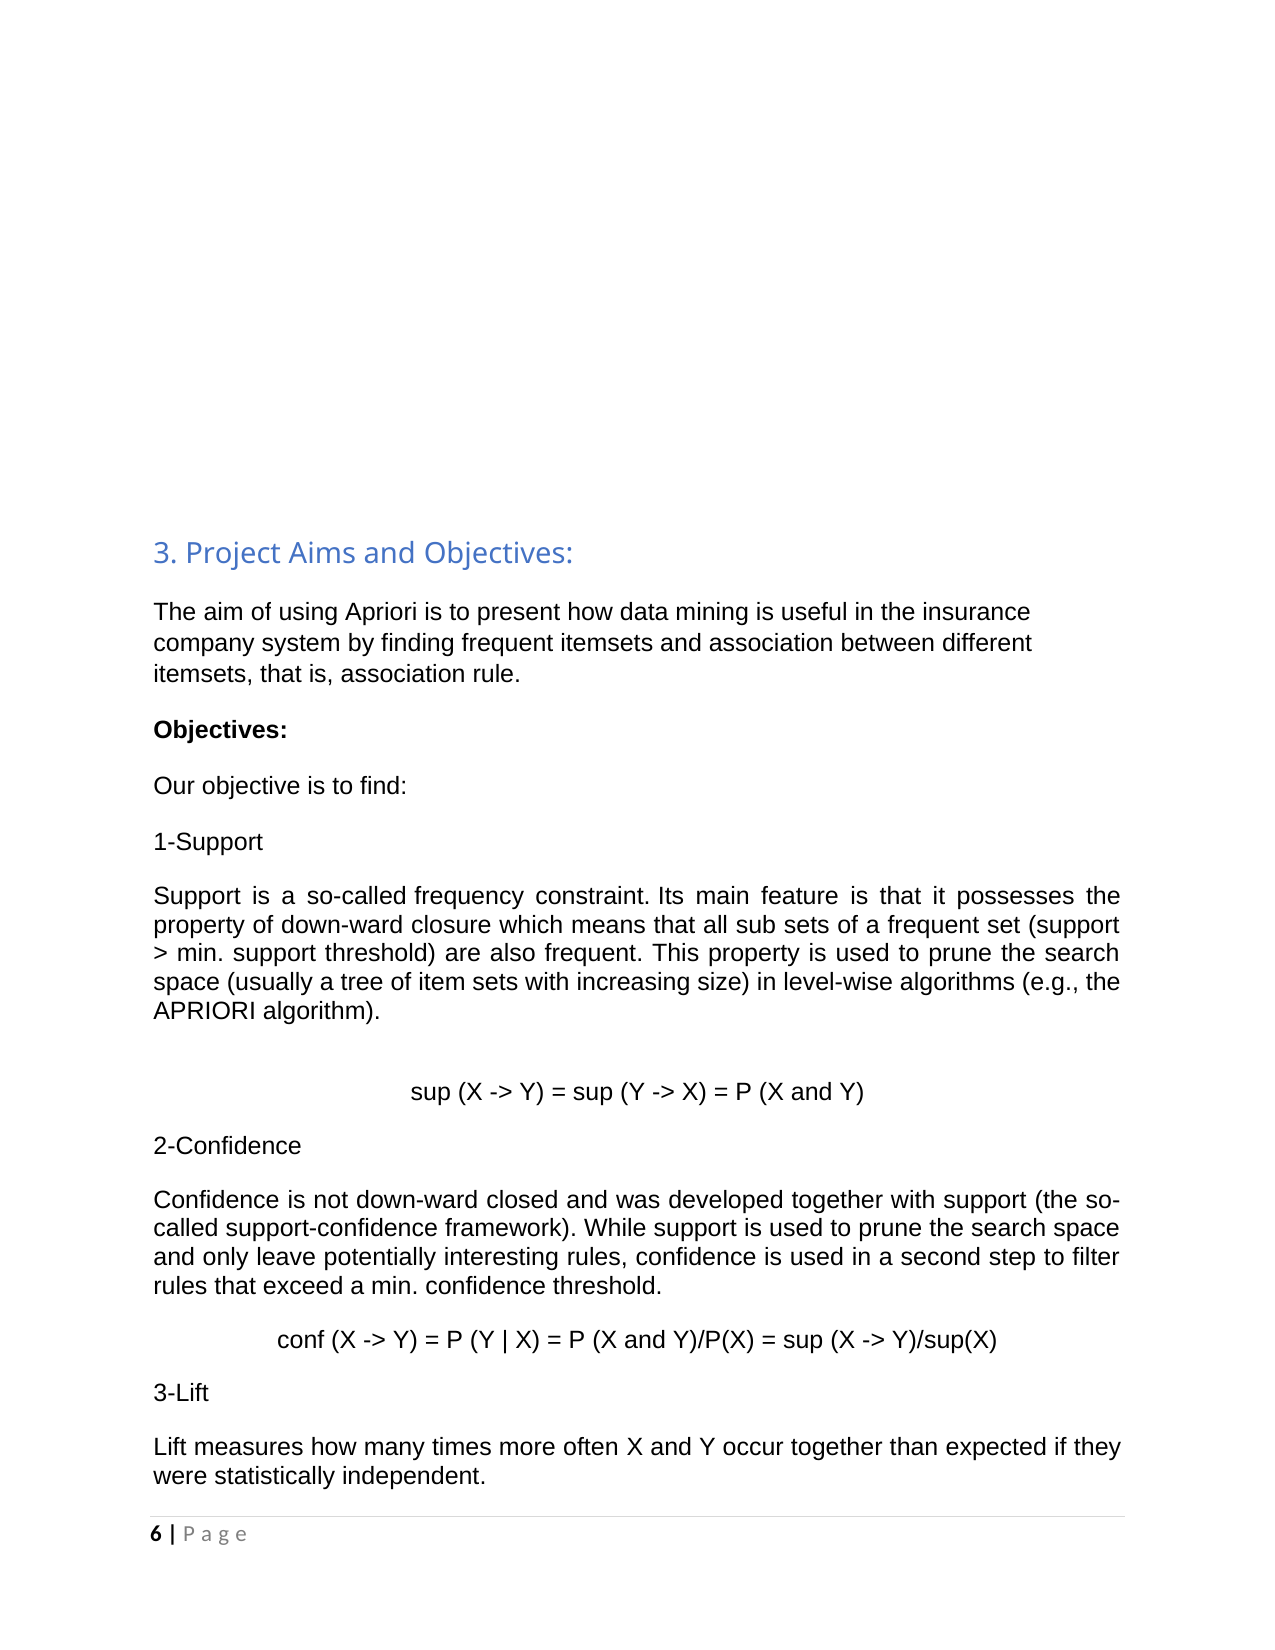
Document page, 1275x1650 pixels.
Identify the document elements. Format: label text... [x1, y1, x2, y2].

text sup (X -> Y) = sup (Y -> X) = P (X and Y) [153, 1049, 1122, 1106]
text 2-Confidence [153, 1131, 1122, 1159]
text Confidence is not down-ward closed and was developed together with support (the so-called support-confidence framework). While support is used to prune the search space and only leave potentially interesting rules, confidence is used in a second step to filter rules that exceed a min. confidence threshold. [153, 1184, 1122, 1299]
text Support is a so-called frequency constraint. Its main feature is that it possesses the property of down-ward closure which means that all sub sets of a frequent set (support > min. support threshold) are also frequent. This property is used to prune the search space (usually a tree of item sets with increasing size) in level-wise algorithms (e.g., the APRIORI algorithm). [153, 881, 1122, 1024]
text 3. Project Aims and Objectives: [153, 532, 1122, 572]
text The aim of using Apriori is to present how data mining is useful in the insurance company system by finding frequent itemsets and association between different itemsets, that is, association rule. [153, 597, 1122, 688]
text Our objective is to find: [153, 771, 1122, 800]
text conf (X -> Y) = P (Y | X) = P (X and Y)/P(X) = sup (X -> Y)/sup(X) [153, 1324, 1122, 1353]
text Objectives: [153, 715, 1122, 744]
text 1-Support [153, 827, 1122, 856]
text Lift measures how many times more often X and Y occur together than expected if they were statistically independent. [153, 1432, 1122, 1489]
text 3-Lift [153, 1378, 1122, 1407]
